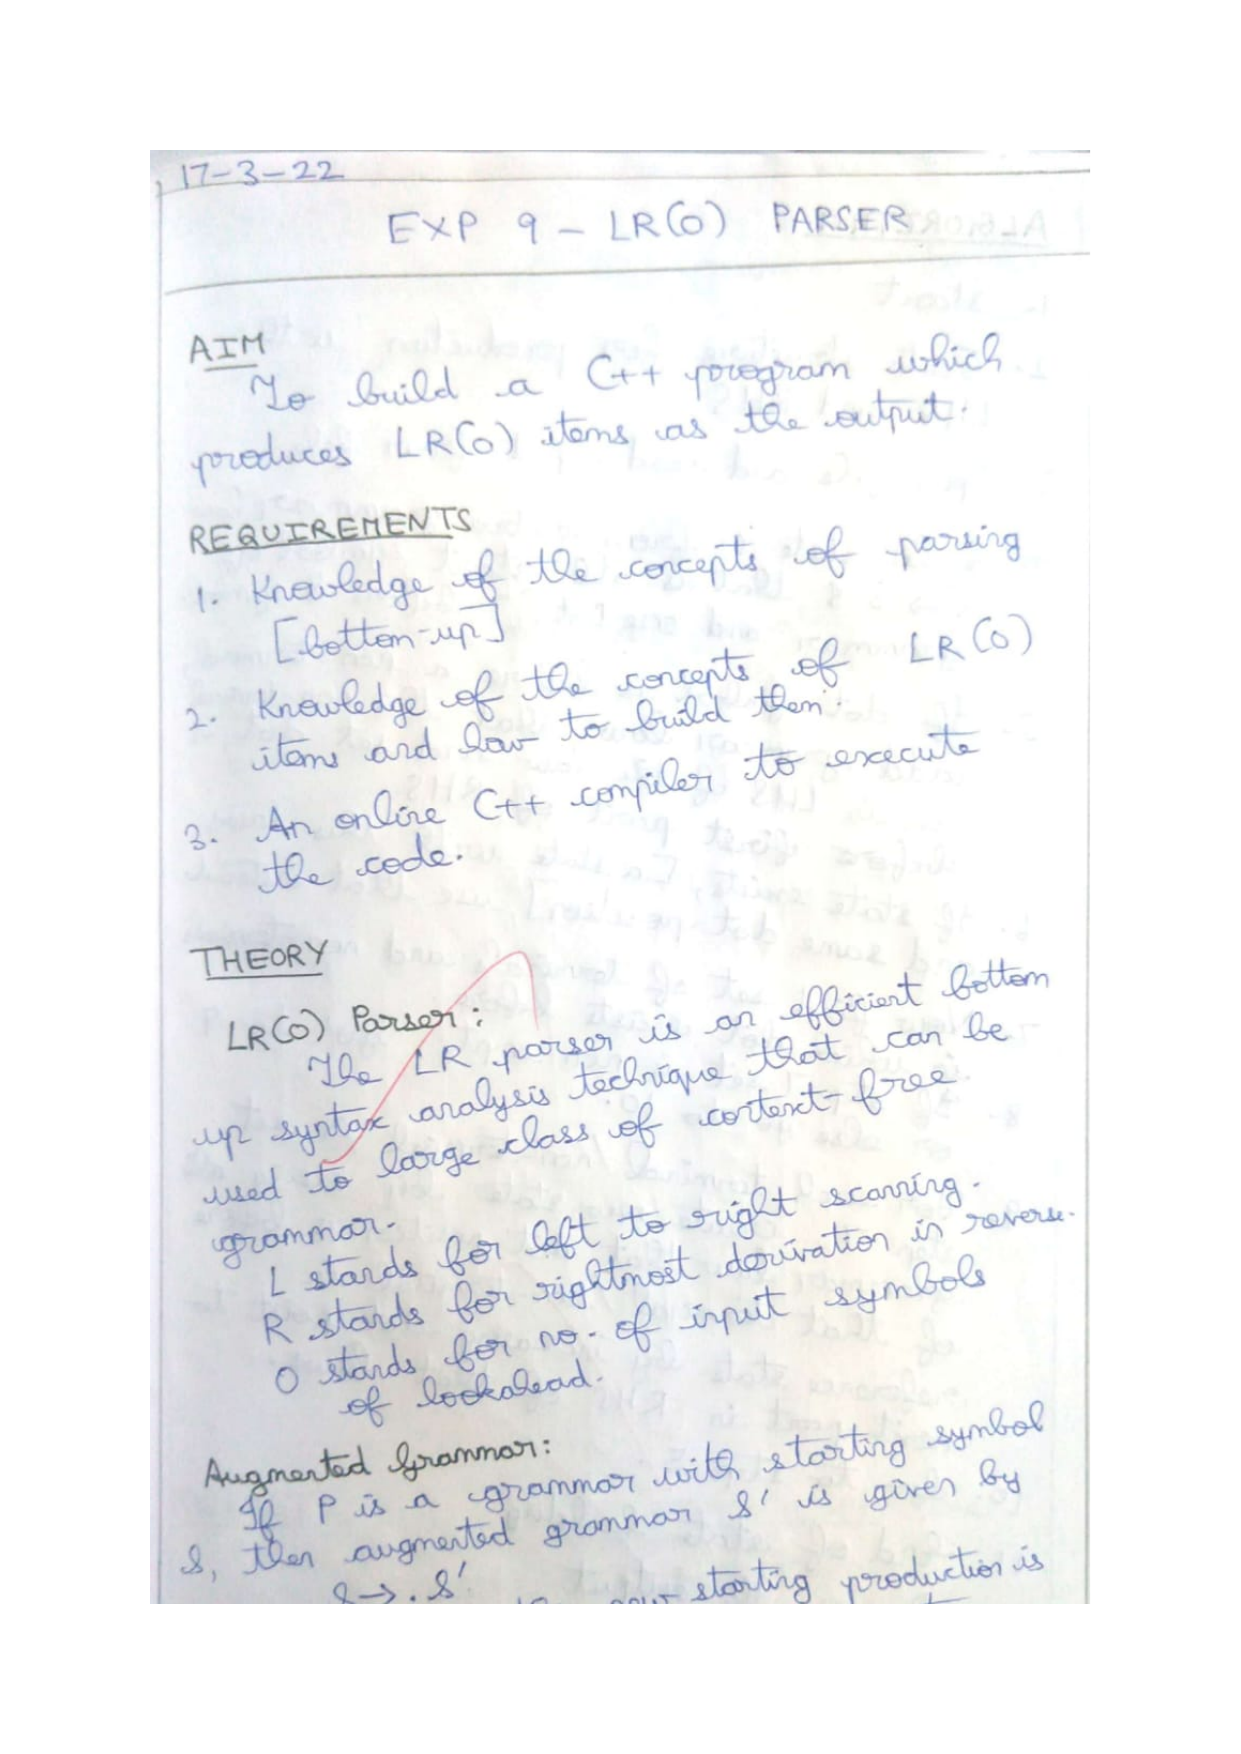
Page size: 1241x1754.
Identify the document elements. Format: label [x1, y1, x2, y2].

picture [150, 150, 1091, 1604]
